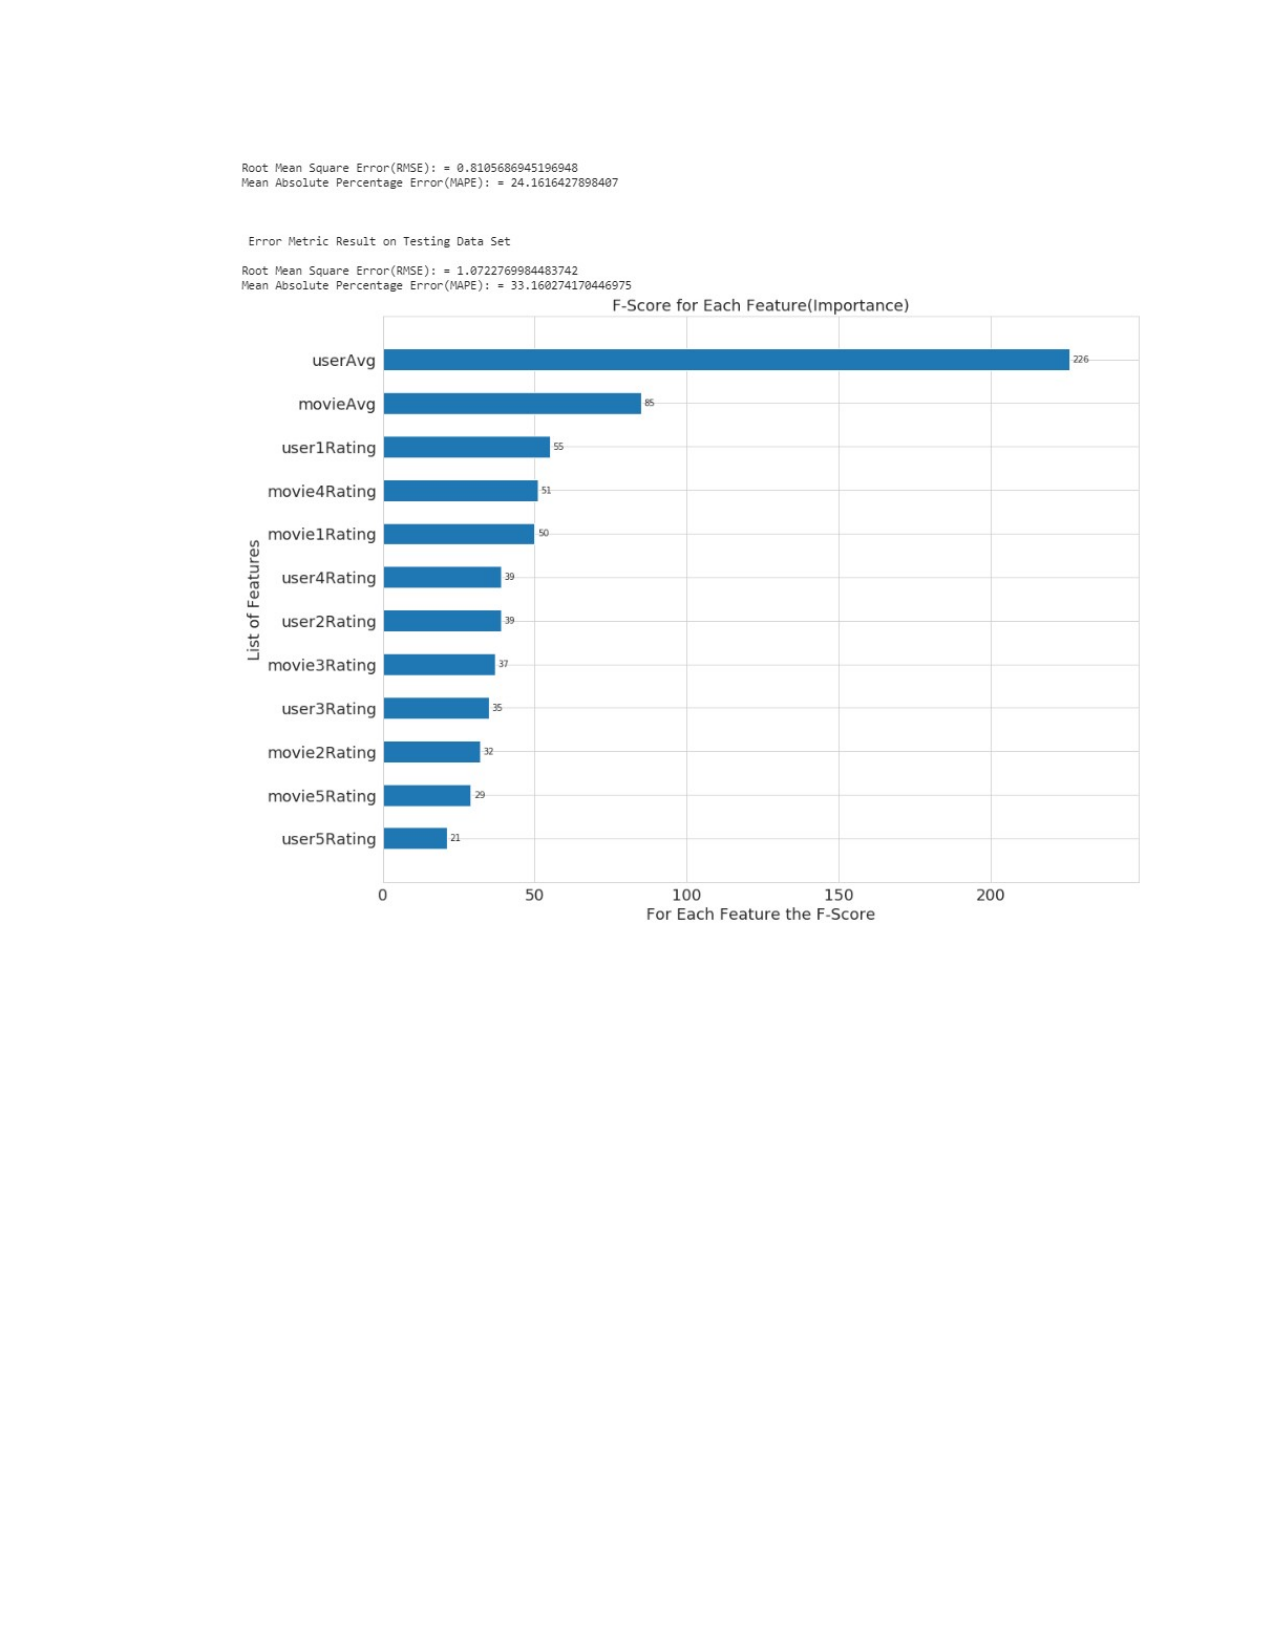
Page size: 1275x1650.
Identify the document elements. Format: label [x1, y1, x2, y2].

picture [233, 151, 1209, 945]
